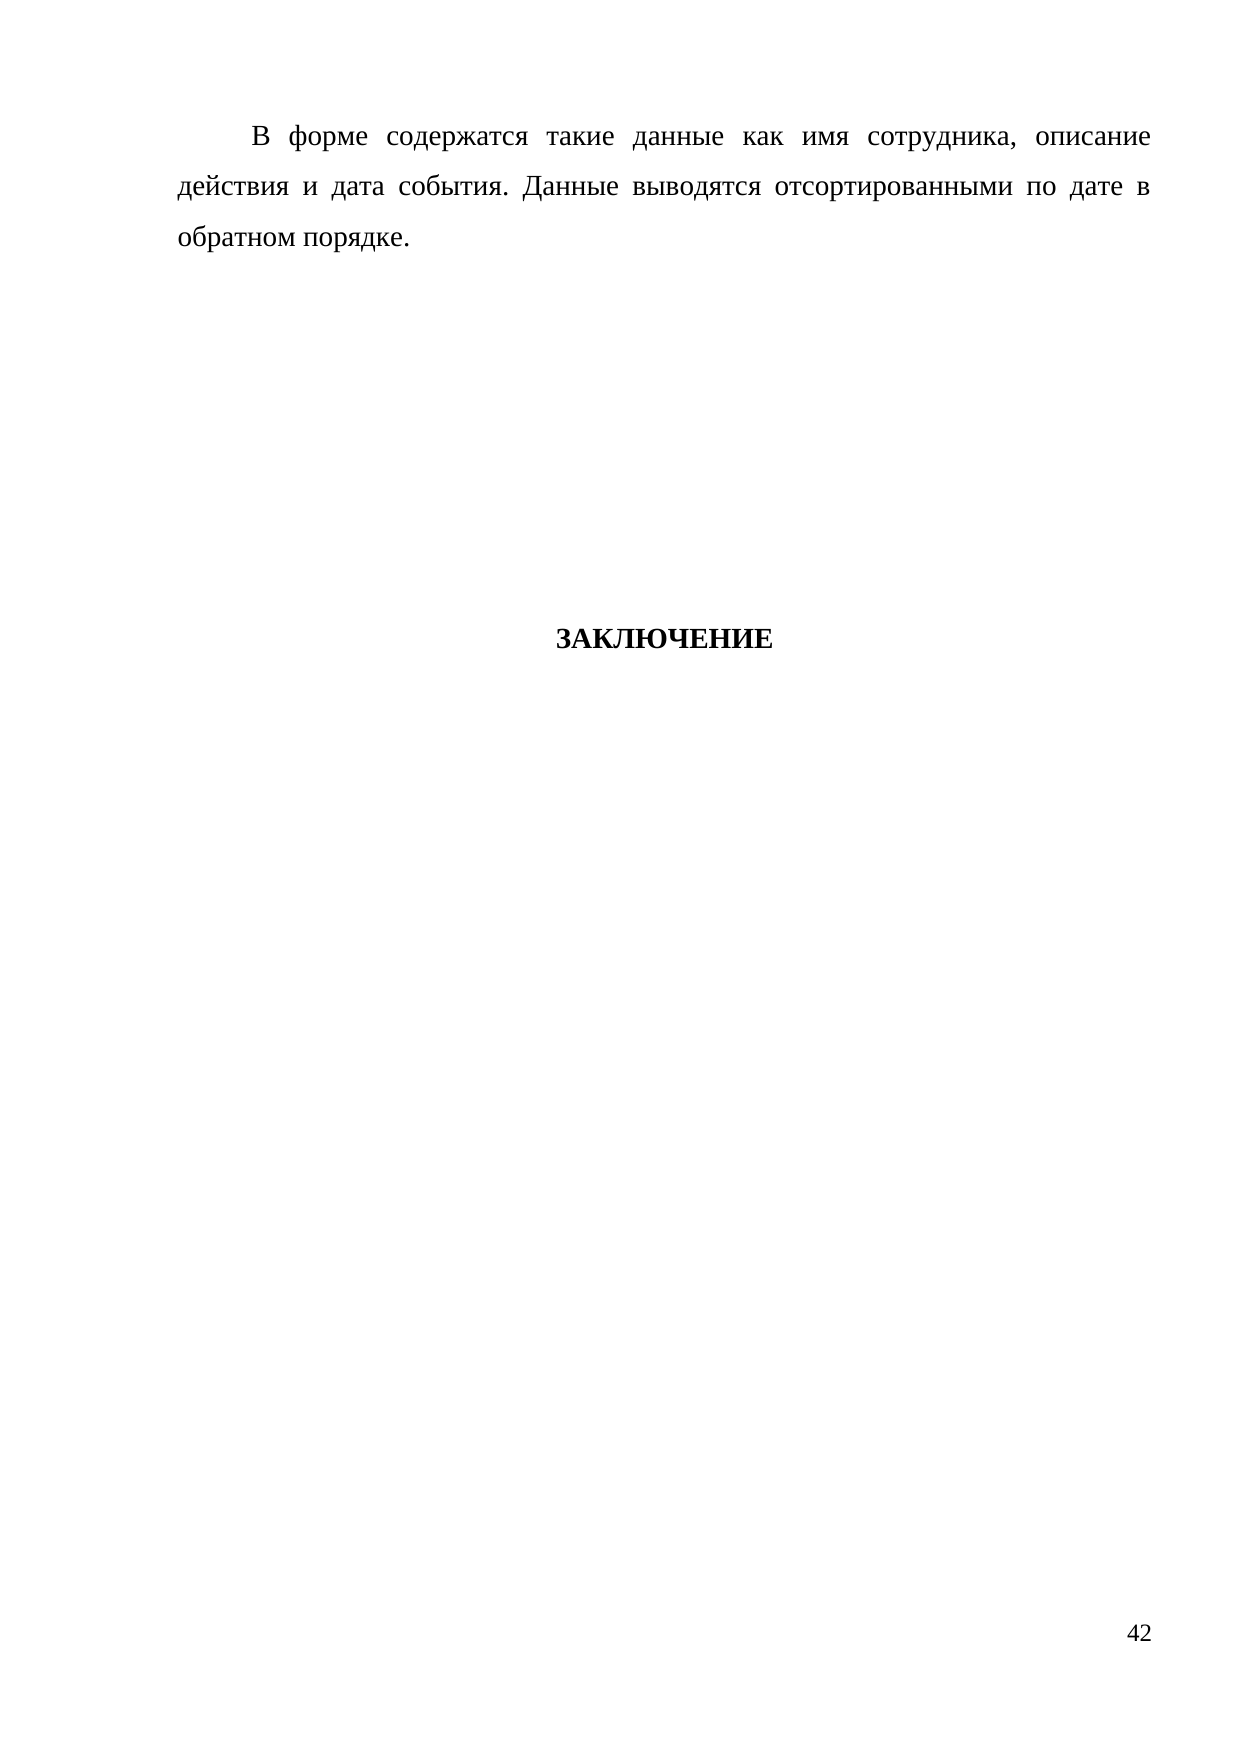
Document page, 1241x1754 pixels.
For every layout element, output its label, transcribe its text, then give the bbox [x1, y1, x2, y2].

text В форме содержатся такие данные как имя сотрудника, описание действия и дата события. Данные выводятся отсортированными по дате в обратном порядке. [177, 118, 1152, 252]
text ЗАКЛЮЧЕНИЕ [177, 621, 1152, 655]
